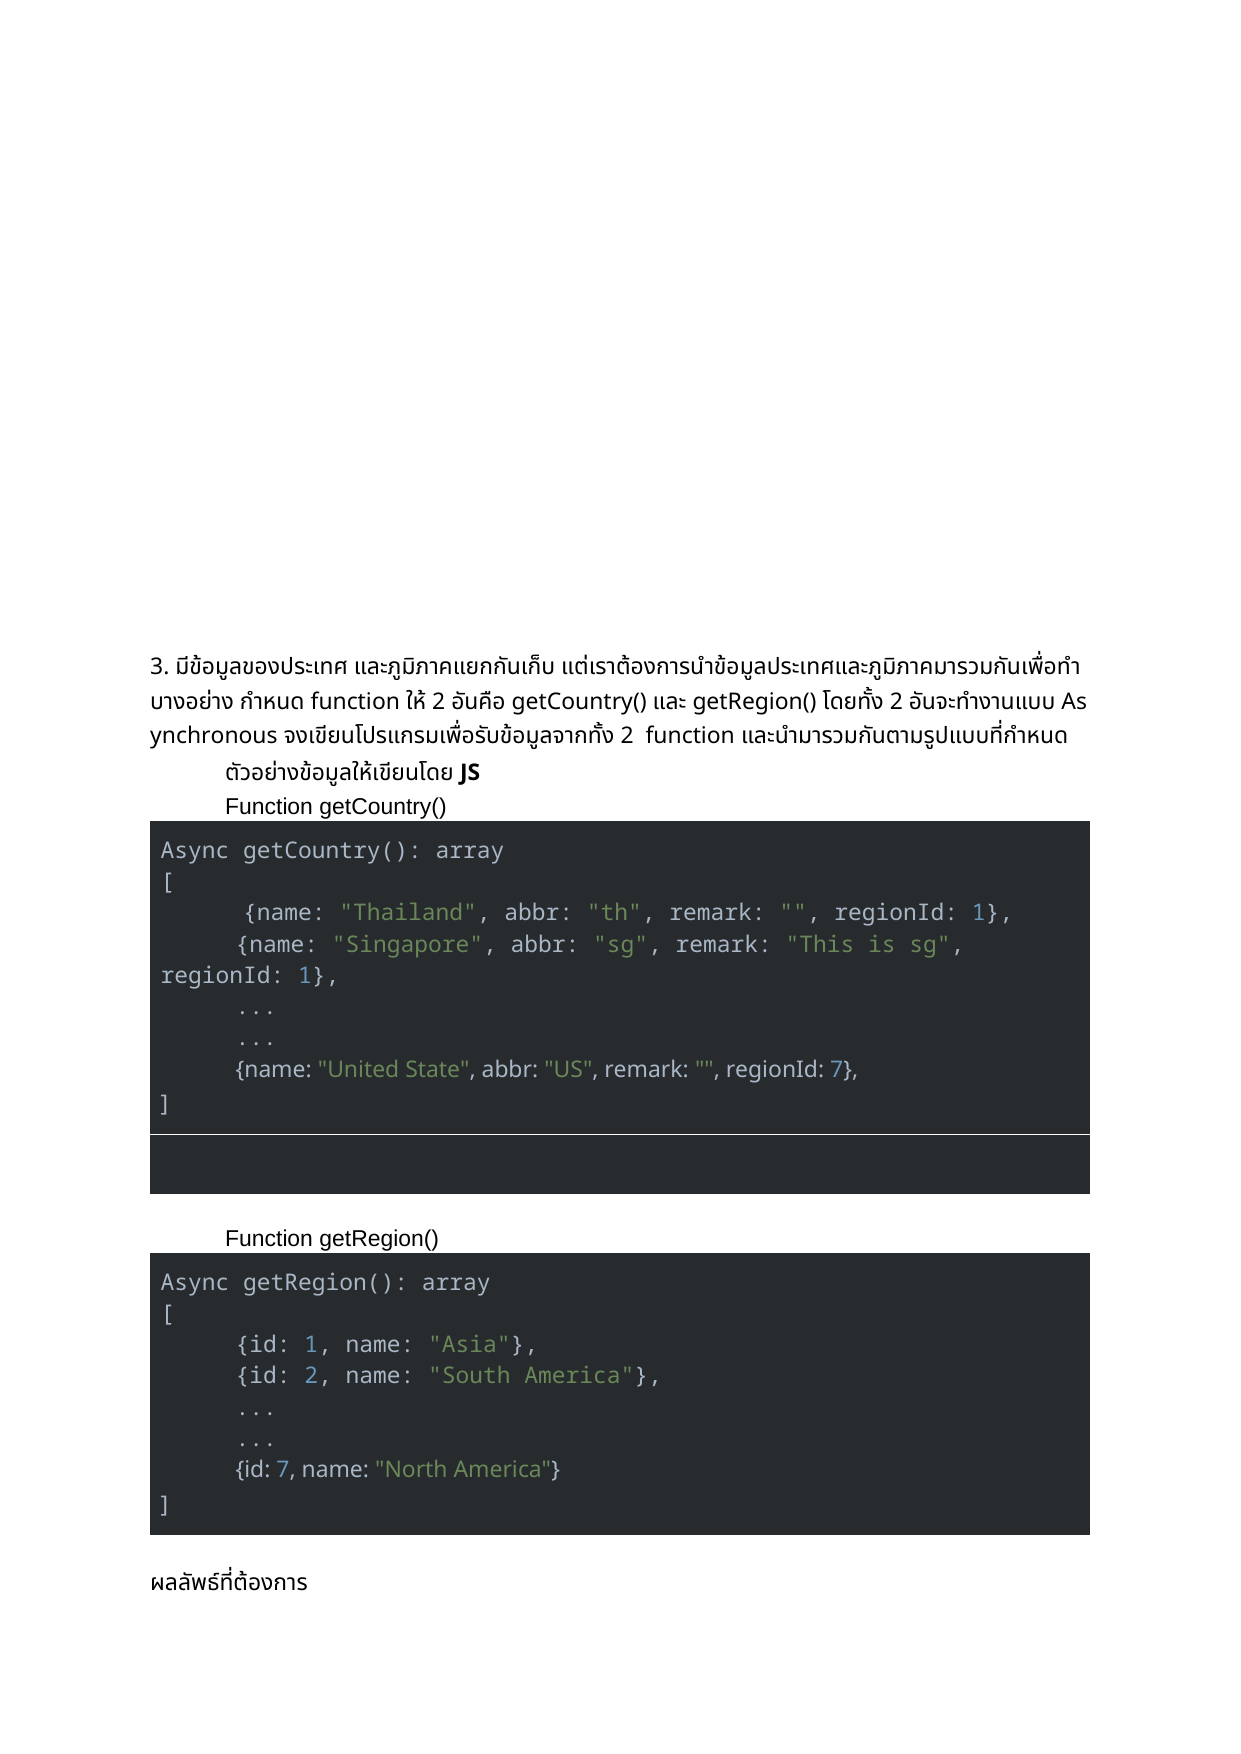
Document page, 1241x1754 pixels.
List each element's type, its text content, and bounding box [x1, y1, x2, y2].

text 3. มีข้อมูลของประเทศ และภูมิภาคแยกกันเก็บ แต่เราต้องการนำข้อมูลประเทศและภูมิภาคมารวมกันเพื่อทำบางอย่าง กำหนด function ให้ 2 อันคือ getCountry() และ getRegion() โดยทั้ง 2 อันจะทำงานแบบ Asynchronous จงเขียนโปรแกรมเพื่อรับข้อมูลจากทั้ง 2 function และนำมารวมกันตามรูปแบบที่กำหนด [150, 650, 1090, 754]
table_cell [150, 1135, 1090, 1194]
table_header Async getRegion(): array [ {id: 1, name: "Asia"}, {id: 2, name: "South America"}, ... ... {id: 7, name: "North America"} ] [150, 1253, 1090, 1535]
text ผลลัพธ์ที่ต้องการ [150, 1566, 1090, 1600]
table_header Async getCountry(): array [ {name: "Thailand", abbr: "th", remark: "", regionId: 1}, {name: "Singapore", abbr: "sg", remark: "This is sg", regionId: 1}, ... ... {name: "United State", abbr: "US", remark: "", regionId: 7}, ] [150, 821, 1090, 1134]
text ตัวอย่างข้อมูลให้เขียนโดย JS [225, 756, 1090, 791]
text Function getRegion() [225, 1225, 1090, 1251]
text Function getCountry() [225, 793, 1090, 819]
